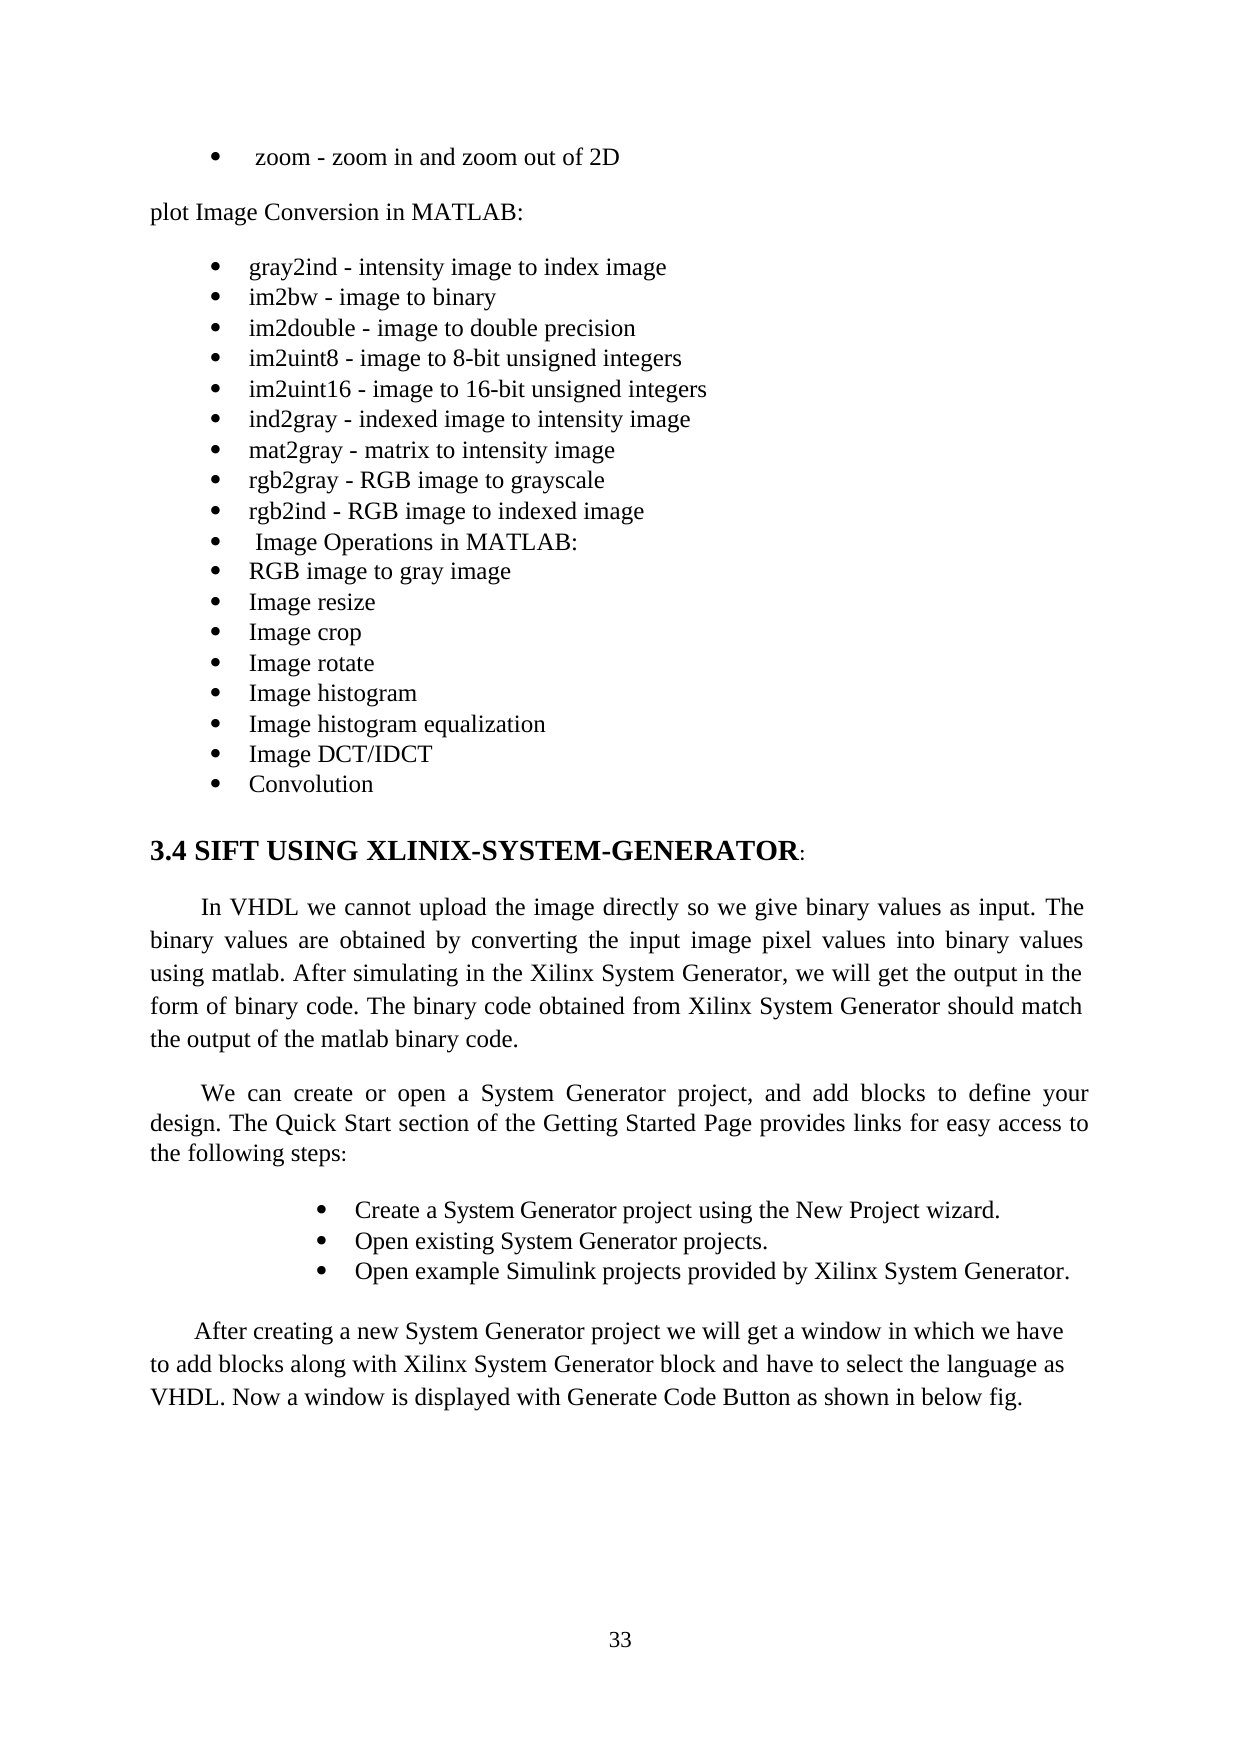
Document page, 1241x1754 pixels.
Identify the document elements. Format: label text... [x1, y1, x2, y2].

list zoom - zoom in and zoom out of 2D plot Image Conversion in MATLAB: [150, 142, 664, 225]
list Create a System Generator project using the New Project wizard. [317, 1194, 1176, 1225]
list im2double - image to double precision [211, 312, 1176, 342]
text We can create or open a System Generator project, and add blocks to define your design. The Quick Start section of the Getting Started Page provides links for easy access to the following steps: [150, 1078, 1089, 1167]
list Image DCT/IDCT [211, 738, 1176, 769]
list Open existing System Generator projects. [317, 1225, 1176, 1255]
list rgb2ind - RGB image to indexed image [211, 495, 1176, 525]
list rgb2gray - RGB image to grayscale [211, 464, 1176, 495]
list Image crop [211, 616, 1176, 647]
list mat2gray - matrix to intensity image [211, 434, 1176, 464]
subtitle SIFT USING XLINIX-SYSTEM-GENERATOR: [150, 833, 1176, 867]
list Image Operations in MATLAB: [211, 525, 1176, 556]
text In VHDL we cannot upload the image directly so we give binary values as input. The binary values are obtained by converting the input image pixel values into binary values using matlab. After simulating in the Xilinx System Generator, we will get the output in the form of binary code. The binary code obtained from Xilinx System Generator should match the output of the matlab binary code. [150, 892, 1084, 1053]
list Image rotate [211, 647, 1176, 677]
list Image resize [211, 586, 1176, 616]
list Image histogram equalization [211, 708, 1176, 738]
list Open example Simulink projects provided by Xilinx System Generator. [317, 1255, 1176, 1286]
list gray2ind - intensity image to index image [211, 251, 1176, 281]
list ind2gray - indexed image to intensity image [211, 403, 1176, 434]
text After creating a new System Generator project we will get a window in which we have to add blocks along with Xilinx System Generator block and have to select the language as VHDL. Now a window is displayed with Generate Code Button as shown in below fig. [150, 1316, 1064, 1411]
list im2bw - image to binary [211, 281, 1176, 312]
list RGB image to gray image [211, 556, 1176, 586]
list im2uint16 - image to 16-bit unsigned integers [211, 373, 1176, 403]
list Image histogram [211, 677, 1176, 708]
list im2uint8 - image to 8-bit unsigned integers [211, 342, 1176, 373]
list Convolution [211, 769, 1176, 798]
